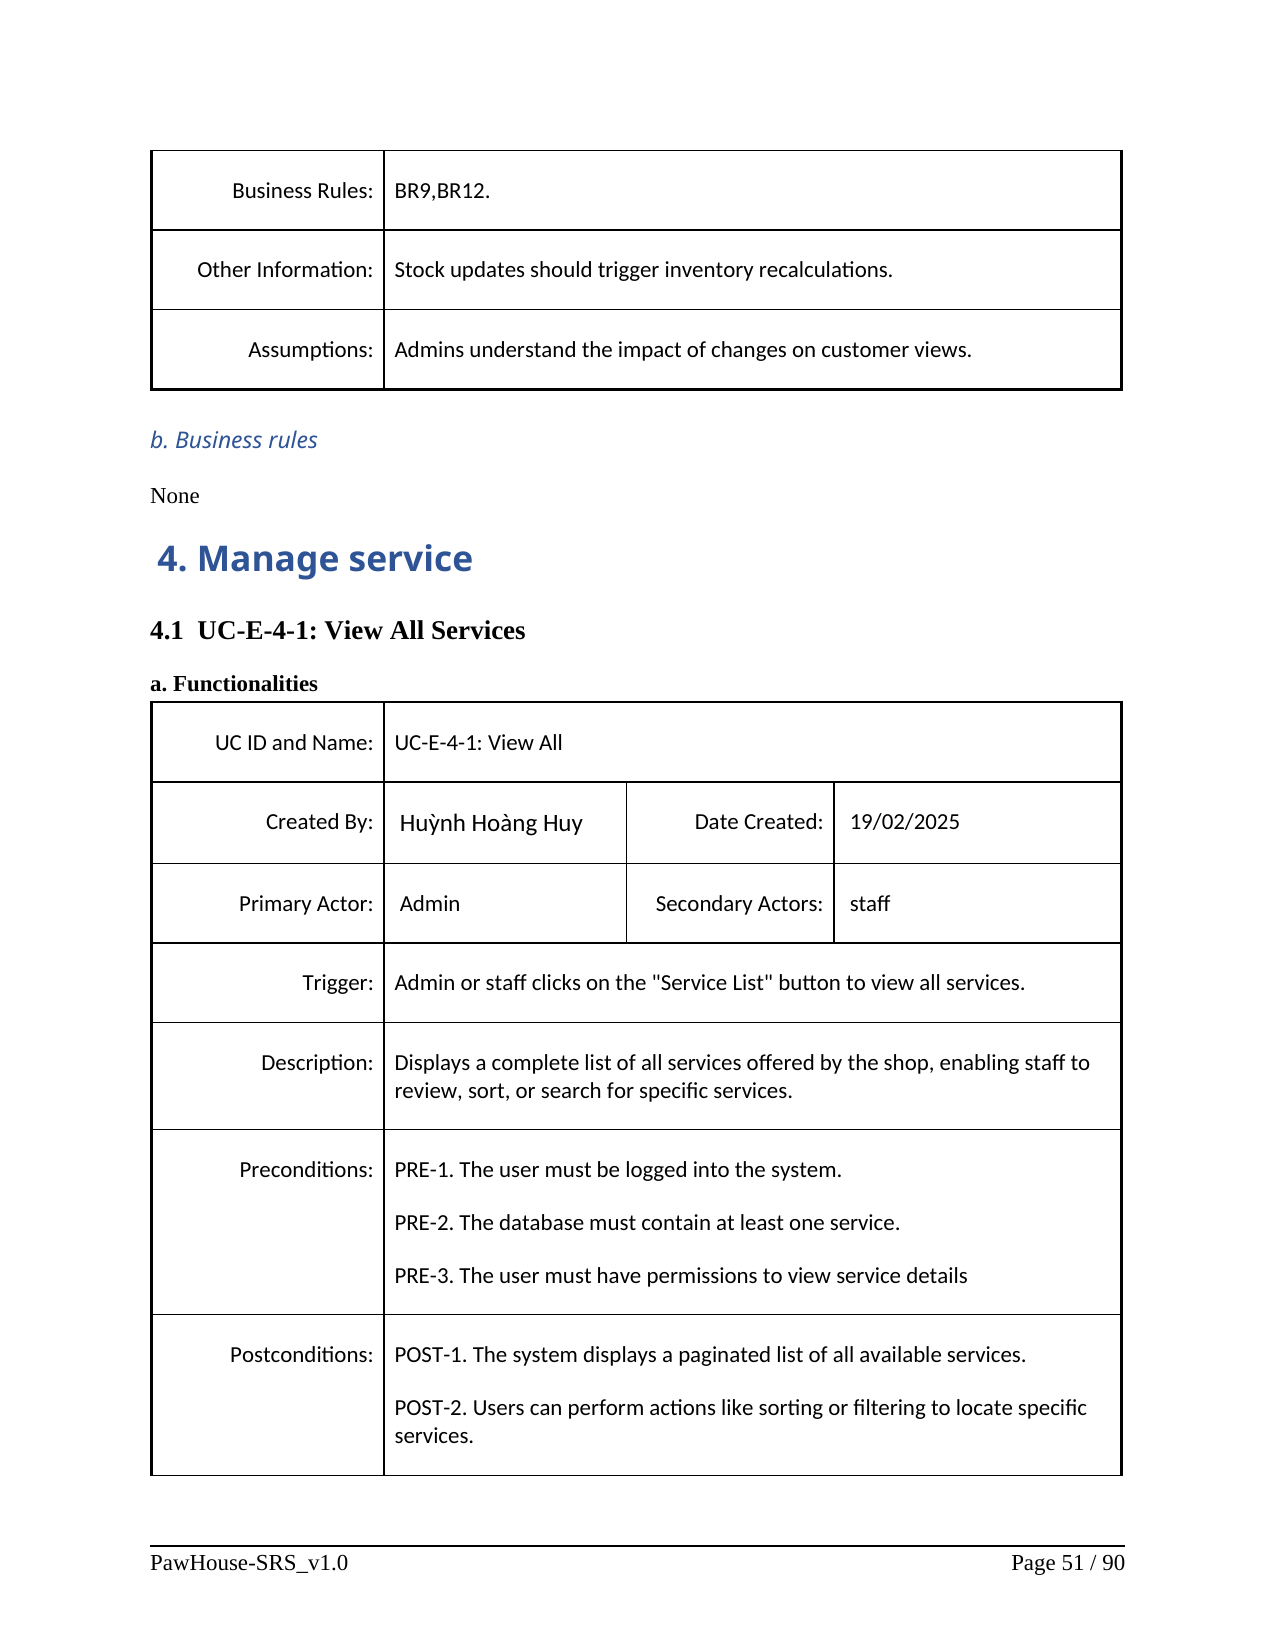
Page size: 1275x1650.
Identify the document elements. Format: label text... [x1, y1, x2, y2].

subtitle 4.1 UC-E-4-1: View All Services [150, 614, 1125, 645]
text None [150, 482, 1125, 509]
subtitle a. Functionalities [150, 670, 1125, 696]
subtitle 4. Manage service [150, 534, 1125, 582]
subtitle b. Business rules [150, 424, 1125, 456]
